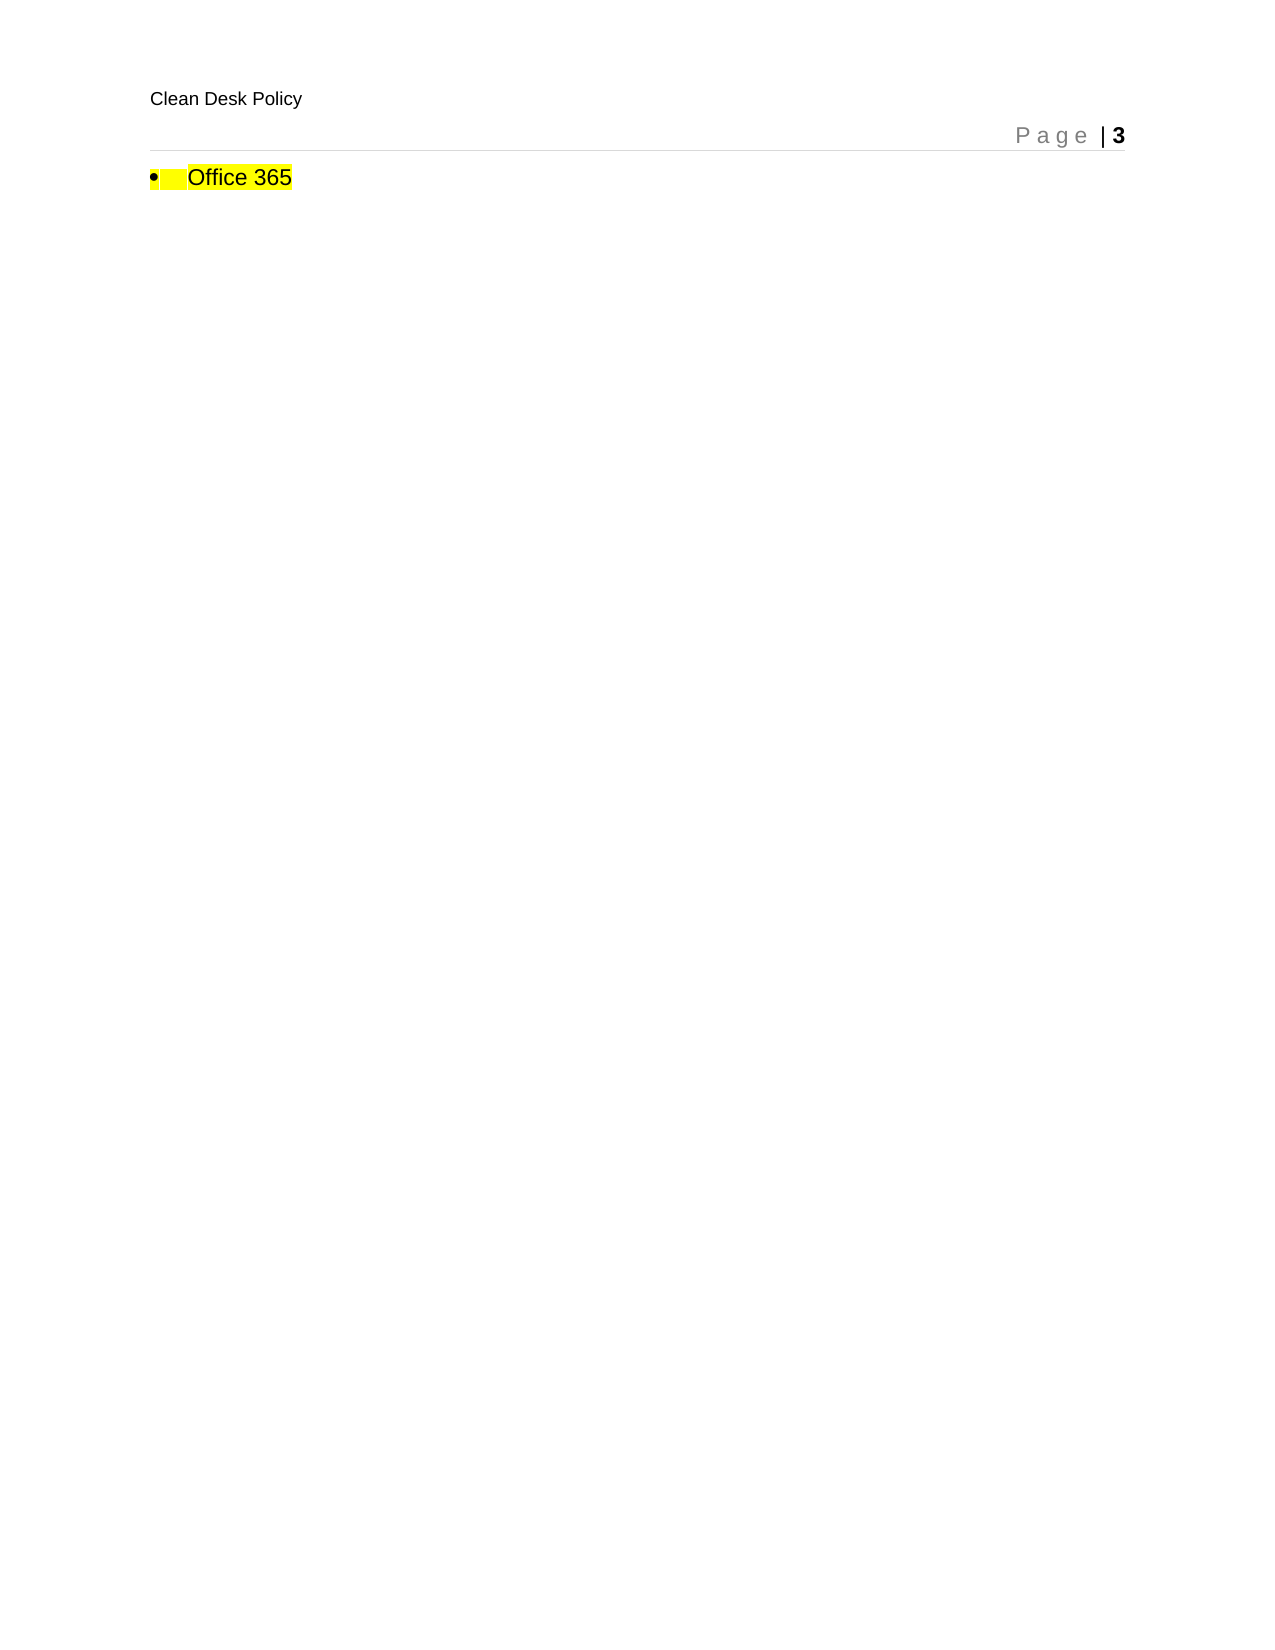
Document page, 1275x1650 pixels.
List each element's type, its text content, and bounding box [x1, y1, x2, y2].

list Office 365 [150, 163, 1125, 190]
